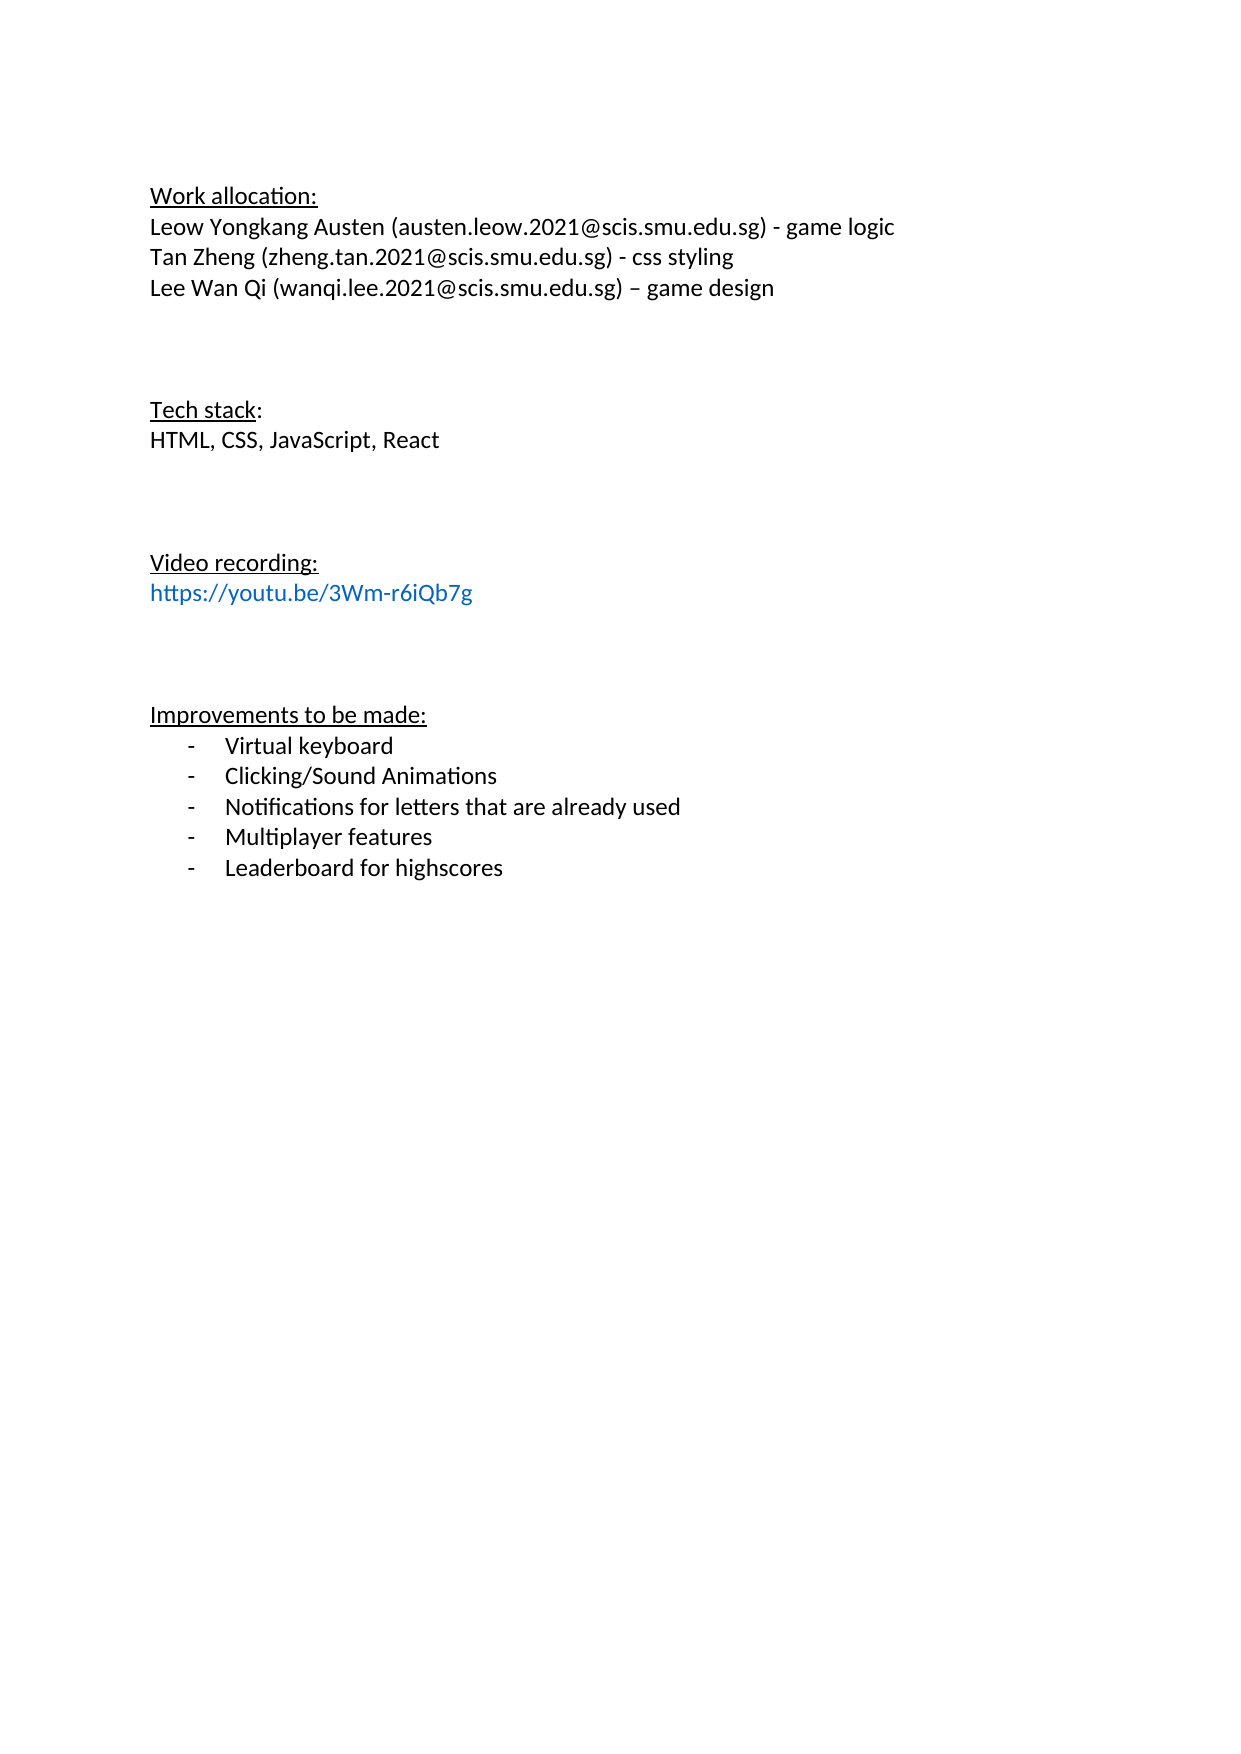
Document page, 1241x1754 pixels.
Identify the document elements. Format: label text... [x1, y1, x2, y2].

list Multiplayer features [187, 821, 1090, 852]
text Video recording: [150, 547, 1090, 577]
text Tan Zheng (zheng.tan.2021@scis.smu.edu.sg) - css styling [150, 242, 1090, 272]
text HTML, CSS, JavaScript, React [150, 425, 1090, 455]
text Leow Yongkang Austen (austen.leow.2021@scis.smu.edu.sg) - game logic [150, 211, 1090, 242]
list Leaderboard for highscores [187, 852, 1090, 882]
text Lee Wan Qi (wanqi.lee.2021@scis.smu.edu.sg) – game design [150, 272, 1090, 303]
text Tech stack: [150, 394, 1090, 425]
list Notifications for letters that are already used [187, 791, 1090, 821]
text https://youtu.be/3Wm-r6iQb7g [150, 577, 1090, 608]
list Clicking/Sound Animations [187, 760, 1090, 791]
text Improvements to be made: [150, 699, 1090, 730]
text Work allocation: [150, 181, 1090, 211]
list Virtual keyboard [187, 730, 1090, 760]
